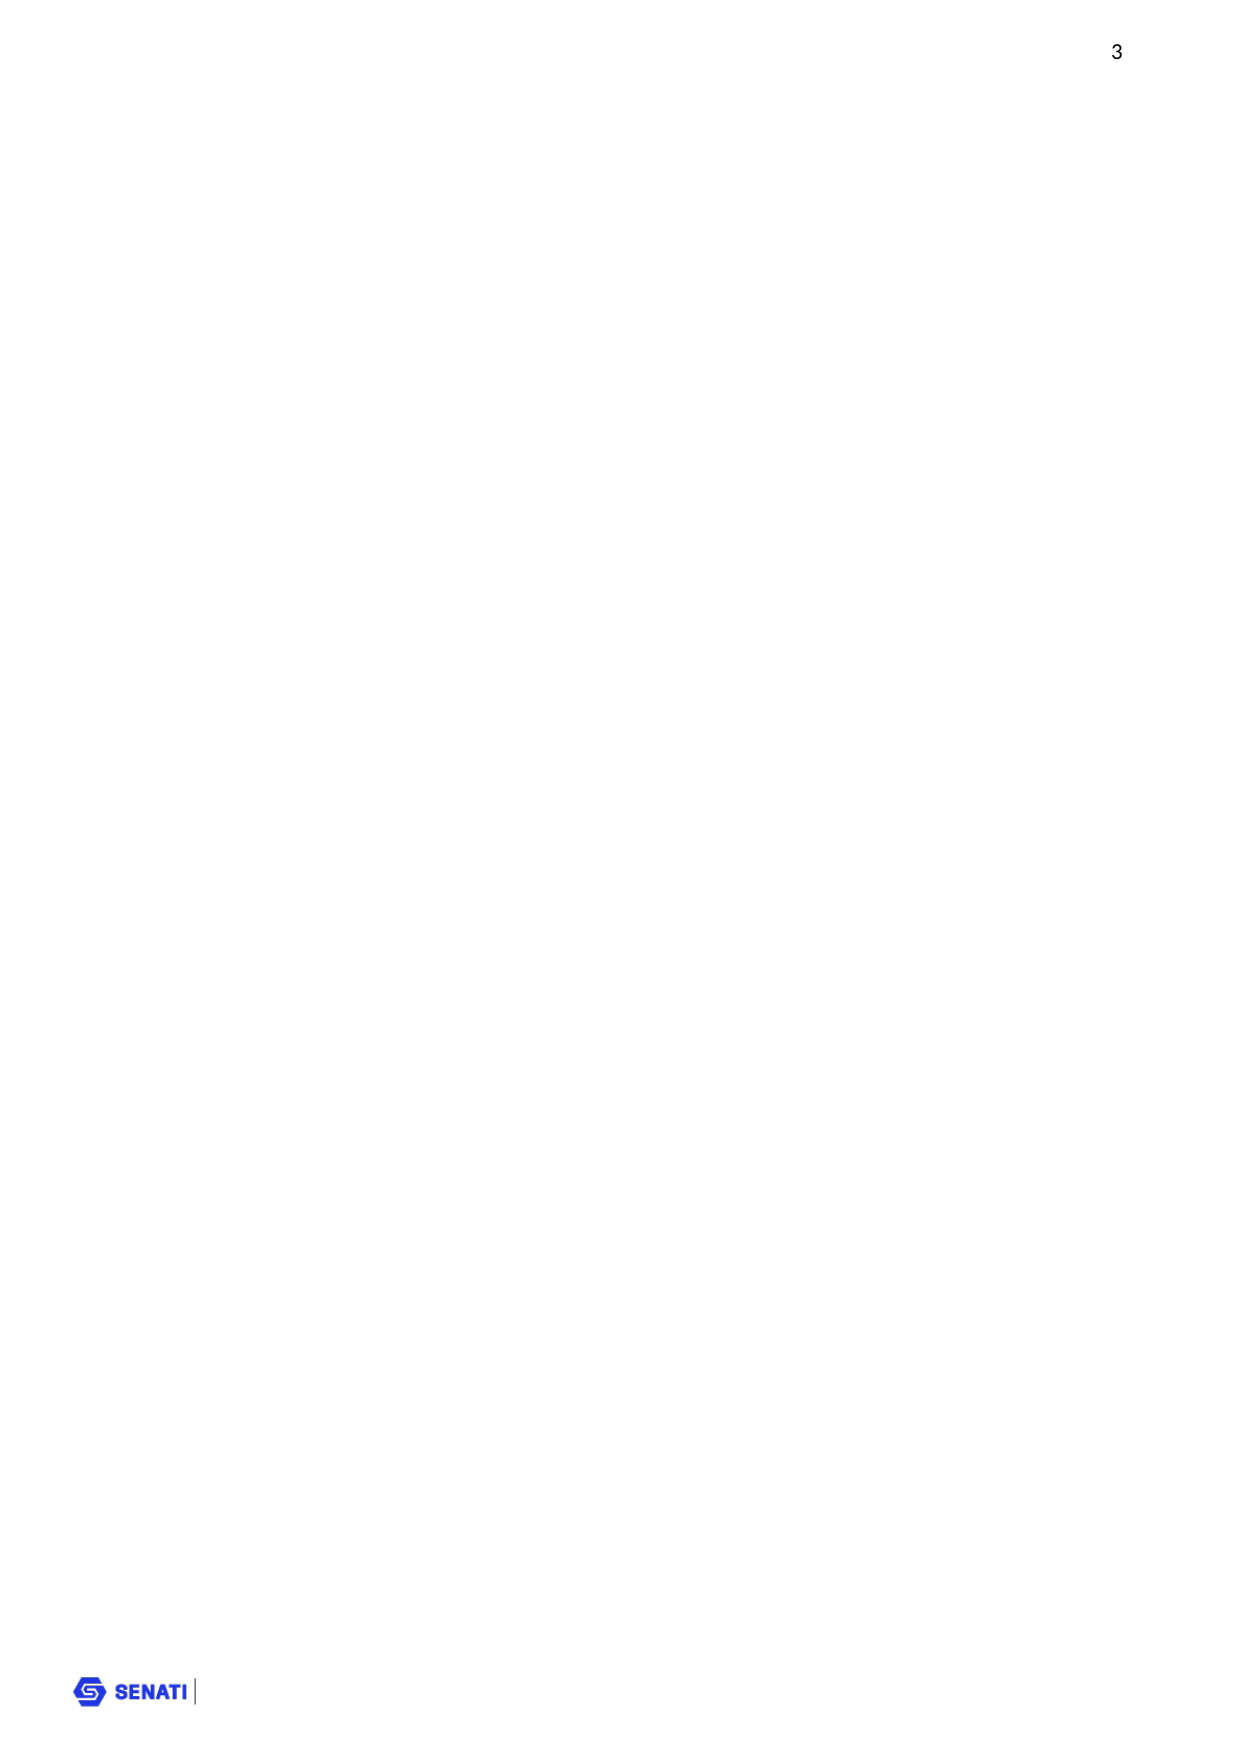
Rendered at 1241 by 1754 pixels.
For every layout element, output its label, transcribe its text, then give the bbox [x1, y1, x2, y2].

picture [63, 1669, 203, 1717]
text 3 [148, 37, 1188, 65]
